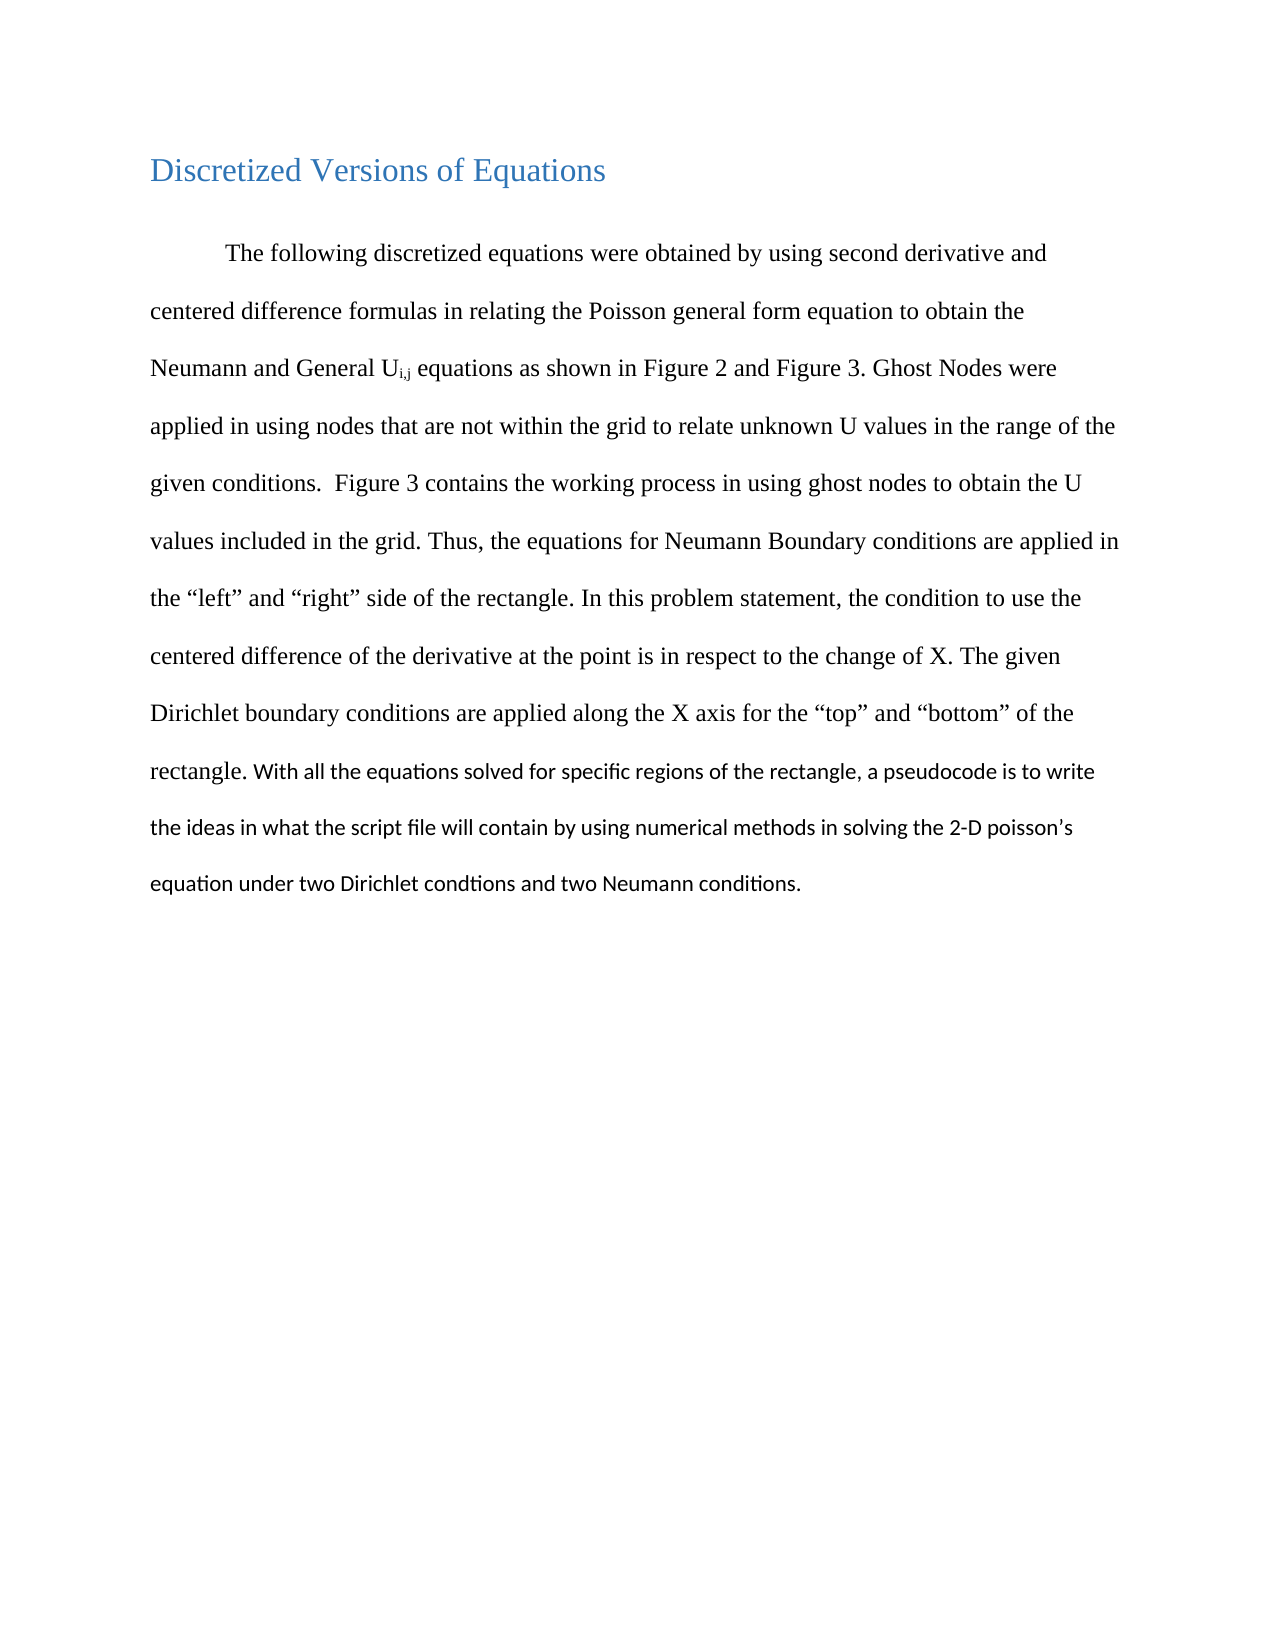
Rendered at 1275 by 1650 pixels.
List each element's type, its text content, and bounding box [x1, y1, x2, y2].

subtitle Discretized Versions of Equations [150, 150, 1125, 188]
text The following discretized equations were obtained by using second derivative and centered difference formulas in relating the Poisson general form equation to obtain the Neumann and General Ui,j equations as shown in Figure 2 and Figure 3. Ghost Nodes were applied in using nodes that are not within the grid to relate unknown U values in the range of the given conditions. Figure 3 contains the working process in using ghost nodes to obtain the U values included in the grid. Thus, the equations for Neumann Boundary conditions are applied in the “left” and “right” side of the rectangle. In this problem statement, the condition to use the centered difference of the derivative at the point is in respect to the change of X. The given Dirichlet boundary conditions are applied along the X axis for the “top” and “bottom” of the rectangle. With all the equations solved for specific regions of the rectangle, a pseudocode is to write the ideas in what the script file will contain by using numerical methods in solving the 2-D poisson’s equation under two Dirichlet condtions and two Neumann conditions. [150, 238, 1125, 897]
